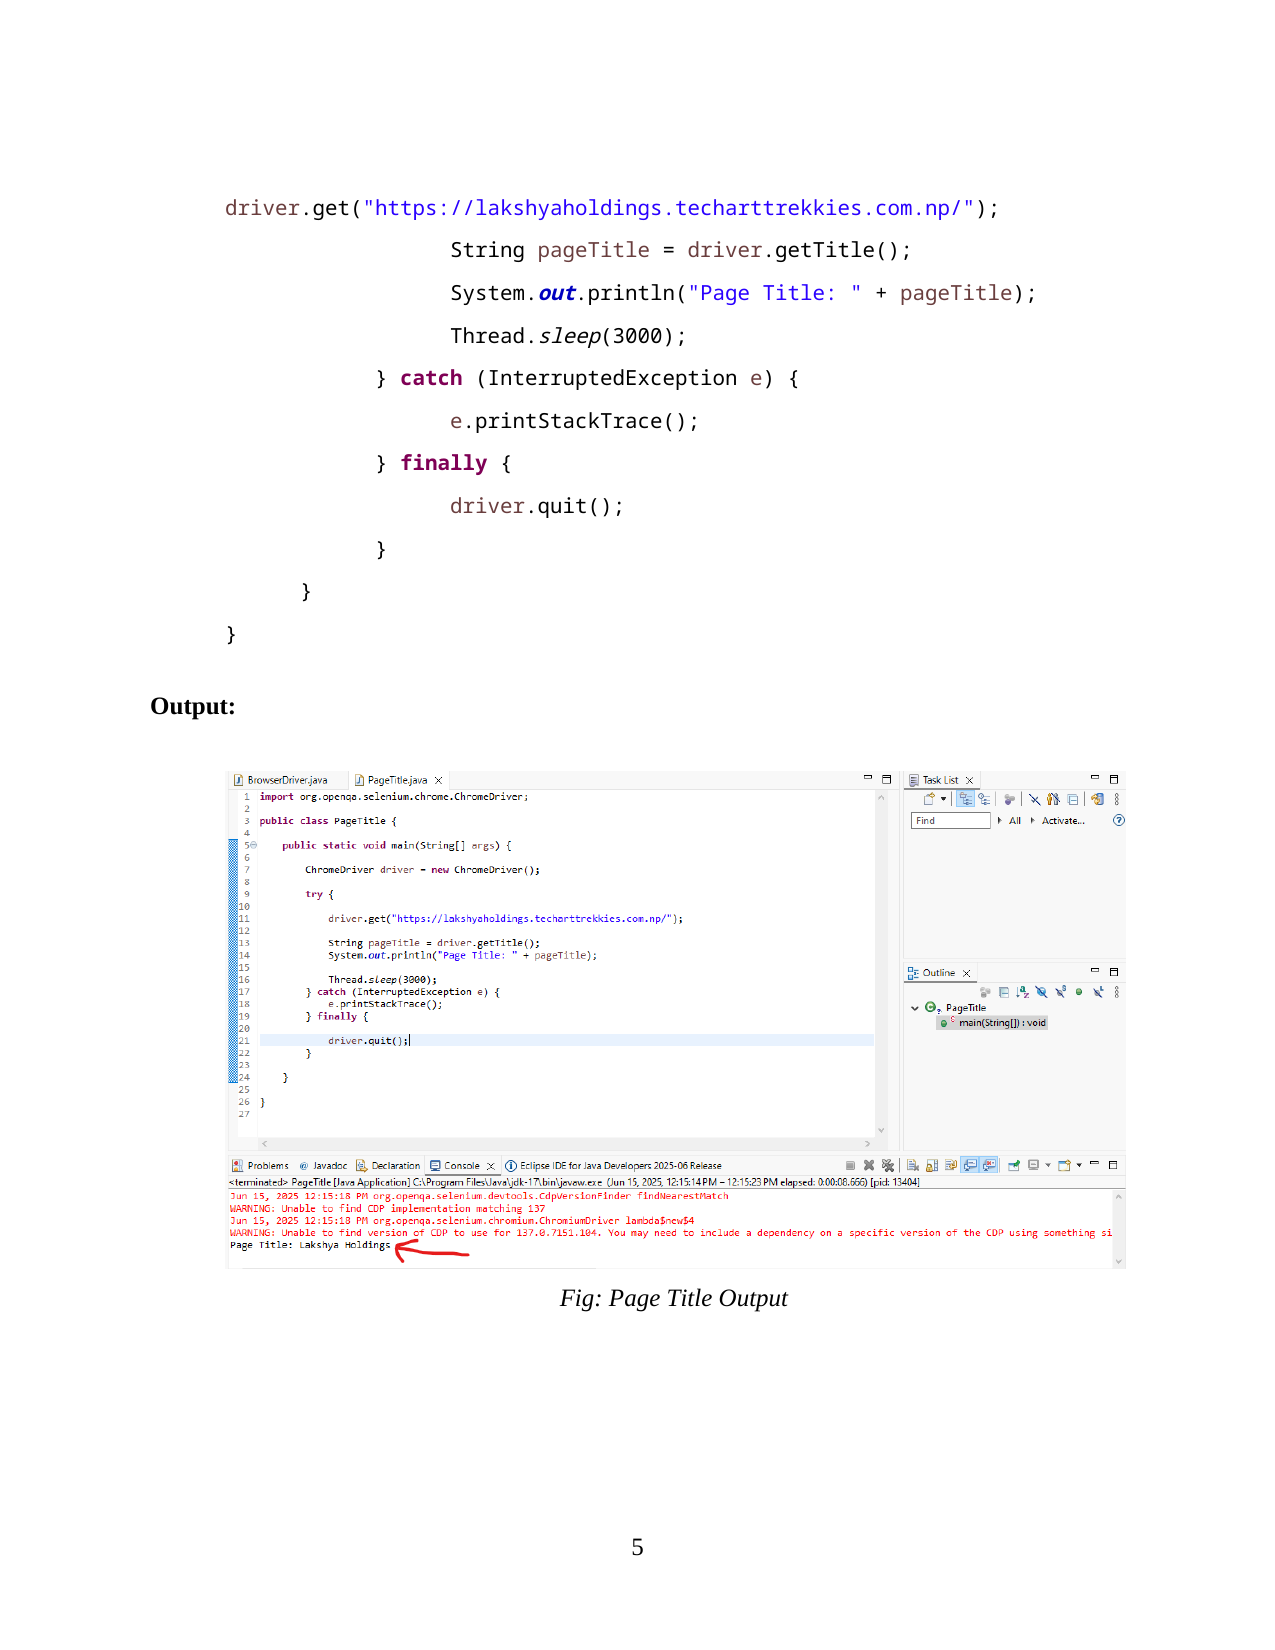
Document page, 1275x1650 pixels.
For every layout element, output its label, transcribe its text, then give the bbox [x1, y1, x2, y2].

text } catch (InterruptedException e) { [225, 363, 1125, 392]
text } [225, 576, 1125, 605]
text System.out.println("Page Title: " + pageTitle); [225, 278, 1125, 307]
text } [225, 534, 1125, 562]
text driver.get("https://lakshyaholdings.techarttrekkies.com.np/"); [225, 150, 1125, 221]
text driver.quit(); [225, 491, 1125, 519]
text } [225, 619, 1125, 647]
text } finally { [225, 448, 1125, 477]
text Thread.sleep(3000); [225, 321, 1125, 349]
picture [225, 771, 1126, 1269]
subtitle Output: [150, 691, 1125, 719]
subtitle Fig: Page Title Output [225, 1283, 1125, 1312]
text String pageTitle = driver.getTitle(); [225, 236, 1125, 264]
text e.printStackTrace(); [225, 406, 1125, 434]
